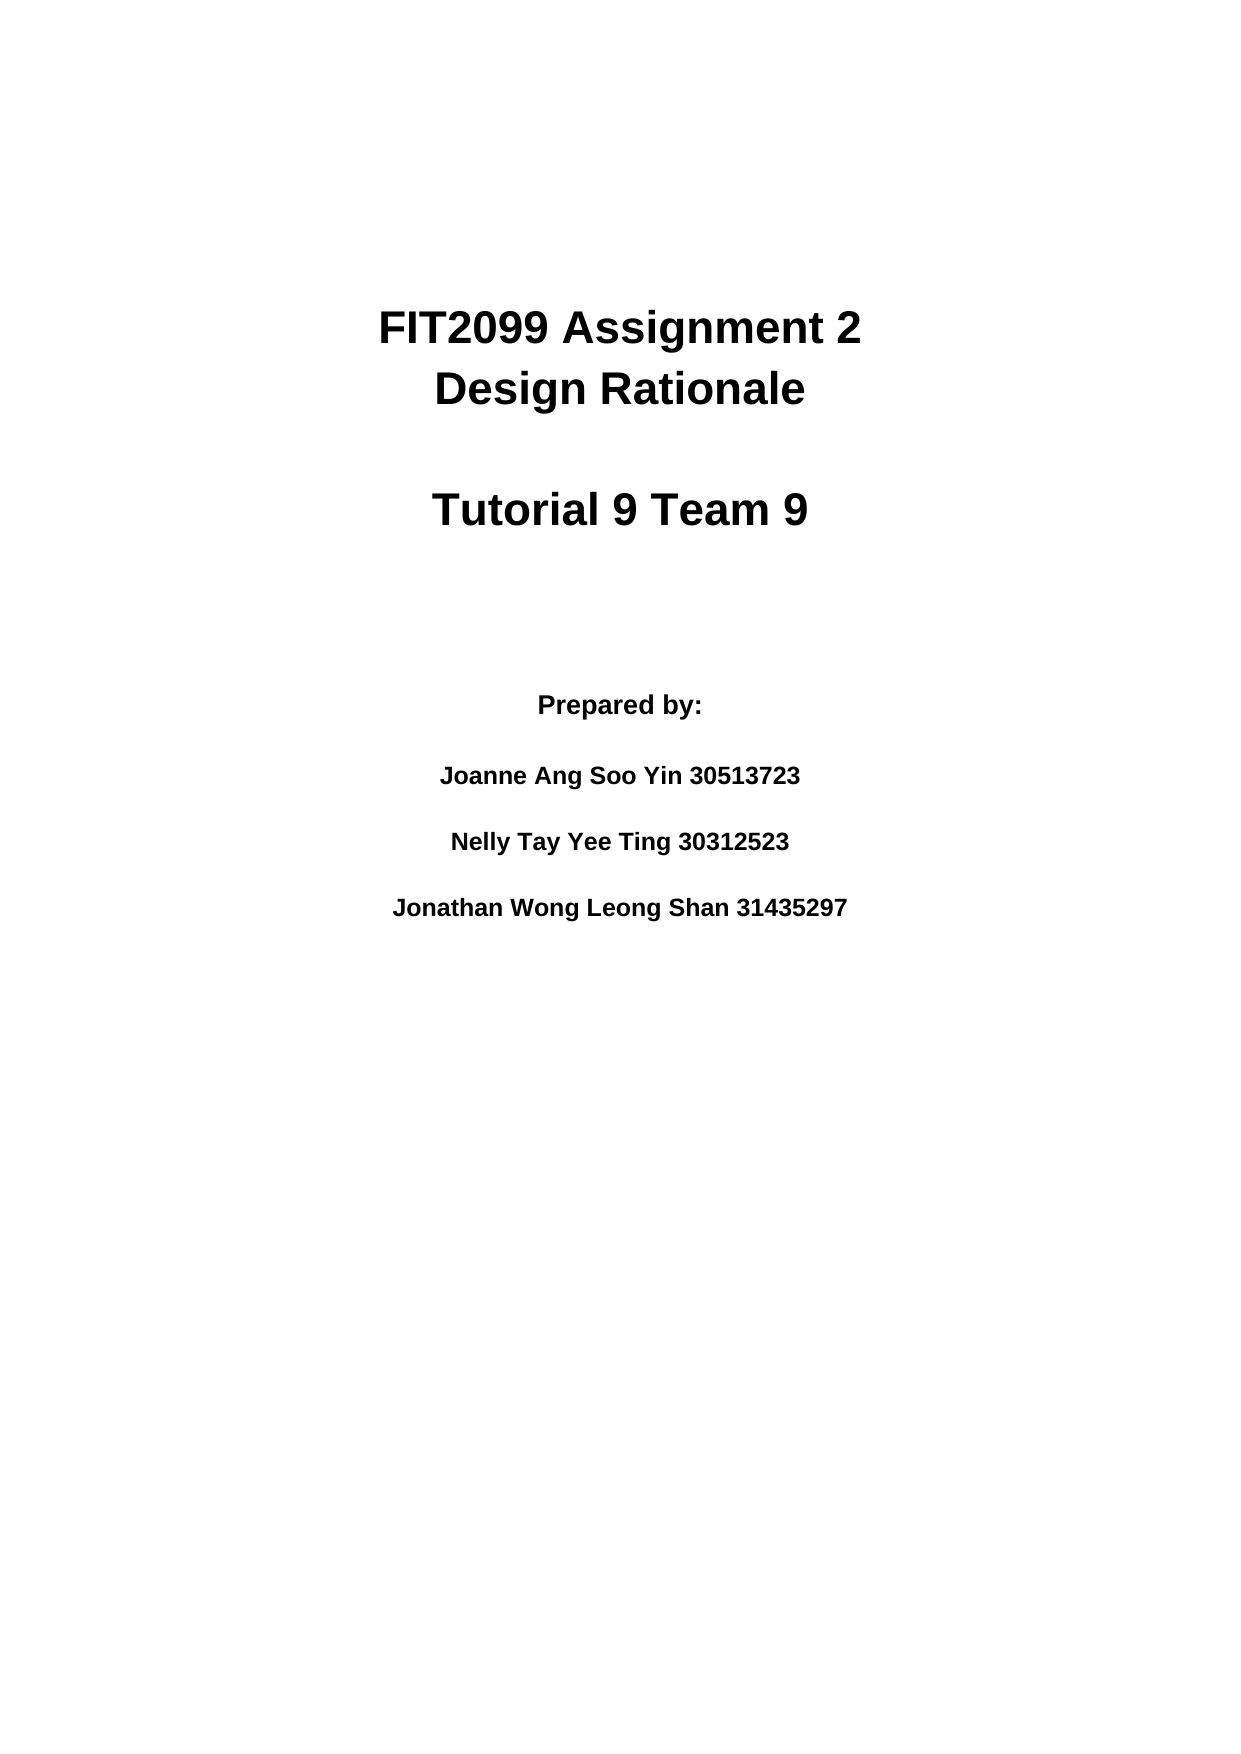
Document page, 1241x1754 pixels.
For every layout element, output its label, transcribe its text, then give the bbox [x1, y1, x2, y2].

text Nelly Tay Yee Ting 30312523 [150, 827, 1090, 856]
text Joanne Ang Soo Yin 30513723 [150, 761, 1090, 789]
text Design Rationale [150, 362, 1090, 414]
text Tutorial 9 Team 9 [150, 483, 1090, 535]
text Jonathan Wong Leong Shan 31435297 [150, 893, 1090, 922]
text Prepared by: [150, 689, 1090, 720]
text FIT2099 Assignment 2 [150, 301, 1090, 354]
